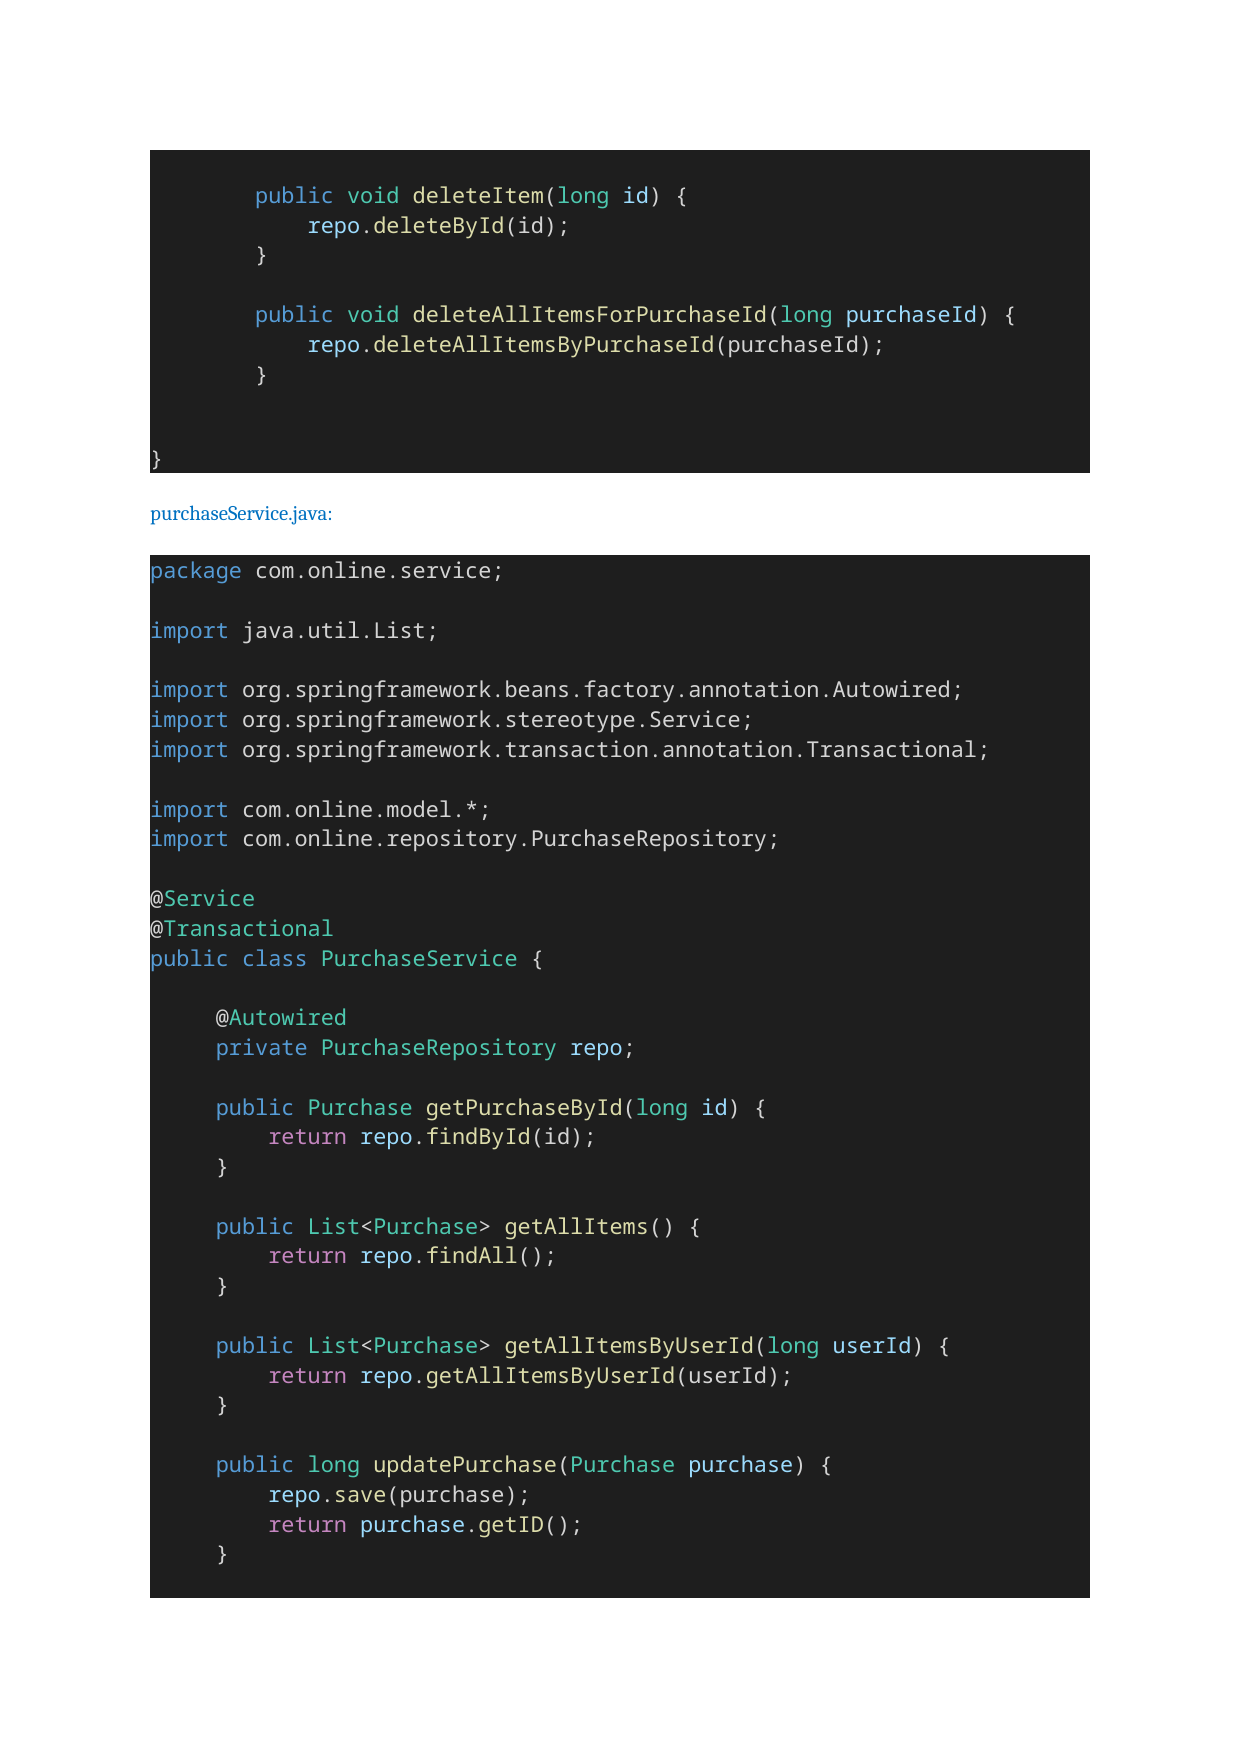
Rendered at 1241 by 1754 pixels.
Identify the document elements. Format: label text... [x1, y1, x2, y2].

text import org.springframework.transaction.annotation.Transactional; [150, 734, 1090, 764]
text return repo.findById(id); [150, 1121, 1090, 1151]
text repo.deleteById(id); [150, 209, 1090, 239]
text @Service [150, 883, 1090, 913]
text import org.springframework.stereotype.Service; [150, 704, 1090, 734]
text public class PurchaseService { [150, 942, 1090, 972]
text public void deleteAllItemsForPurchaseId(long purchaseId) { [150, 299, 1090, 329]
text } [150, 443, 1090, 473]
text public List<Purchase> getAllItemsByUserId(long userId) { [150, 1330, 1090, 1359]
text package com.online.service; [150, 555, 1090, 585]
text } [150, 1151, 1090, 1181]
text import java.util.List; [150, 615, 1090, 644]
text } [150, 239, 1090, 269]
text import com.online.model.*; [150, 793, 1090, 823]
text private PurchaseRepository repo; [150, 1032, 1090, 1062]
text public void deleteItem(long id) { [150, 180, 1090, 209]
text import com.online.repository.PurchaseRepository; [150, 823, 1090, 853]
text @Autowired [150, 1002, 1090, 1032]
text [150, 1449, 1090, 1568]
text import org.springframework.beans.factory.annotation.Autowired; [150, 674, 1090, 704]
text public Purchase getPurchaseById(long id) { [150, 1091, 1090, 1121]
subtitle purchaseService.java: [150, 502, 1090, 526]
text } [150, 1270, 1090, 1300]
text } [150, 358, 1090, 388]
text return repo.findAll(); [150, 1240, 1090, 1270]
text @Transactional [150, 913, 1090, 942]
text repo.deleteAllItemsByPurchaseId(purchaseId); [150, 329, 1090, 358]
text public List<Purchase> getAllItems() { [150, 1211, 1090, 1240]
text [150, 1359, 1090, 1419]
